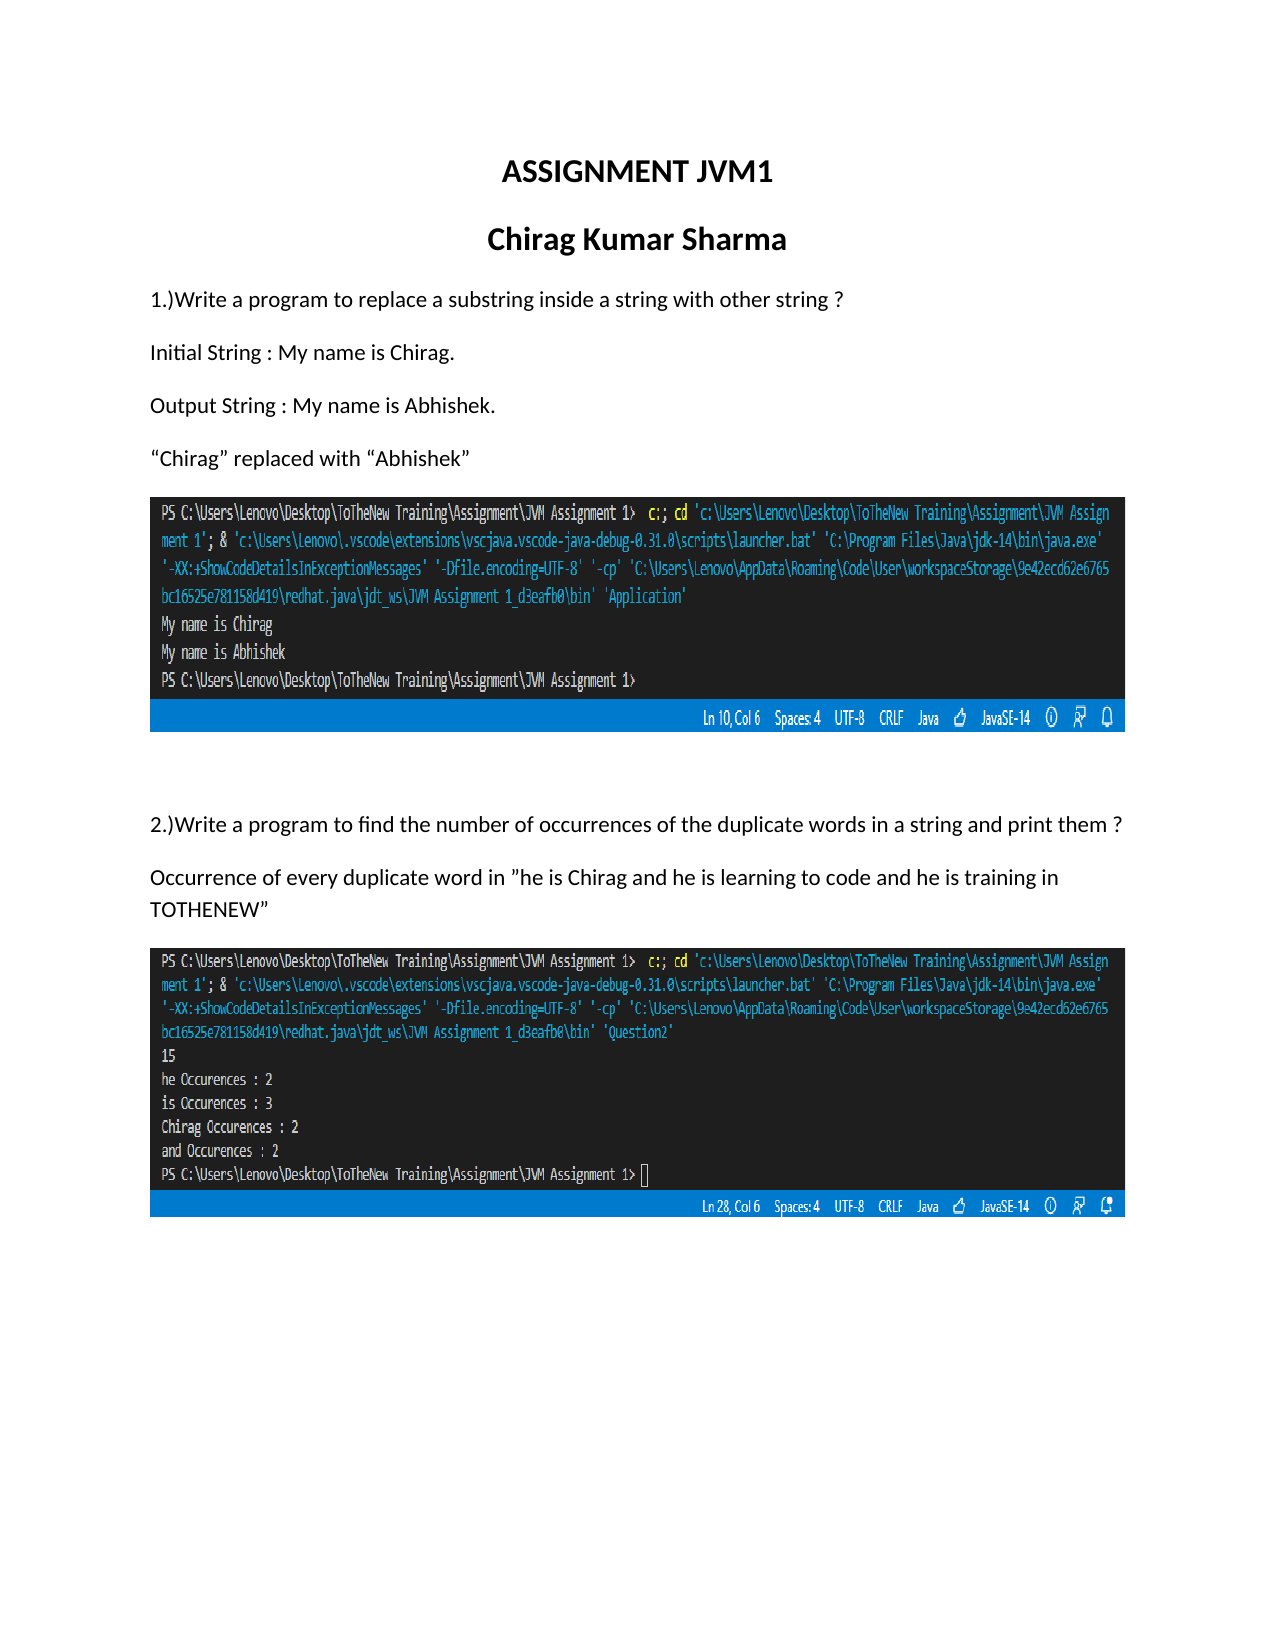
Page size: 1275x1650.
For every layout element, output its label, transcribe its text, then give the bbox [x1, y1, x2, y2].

text ASSIGNMENT JVM1 [150, 150, 1125, 191]
text Chirag Kumar Sharma [150, 218, 1125, 258]
text Occurrence of every duplicate word in ”he is Chirag and he is learning to code and he is training in TOTHENEW” [150, 863, 1125, 923]
text “Chirag” replaced with “Abhishek” [150, 444, 1125, 472]
text 1.)Write a program to replace a substring inside a string with other string ? [150, 285, 1125, 313]
text 2.)Write a program to find the number of occurrences of the duplicate words in a string and print them ? [150, 810, 1125, 838]
text Output String : My name is Abhishek. [150, 391, 1125, 419]
text Initial String : My name is Chirag. [150, 338, 1125, 366]
picture [150, 497, 1125, 732]
picture [150, 948, 1125, 1217]
